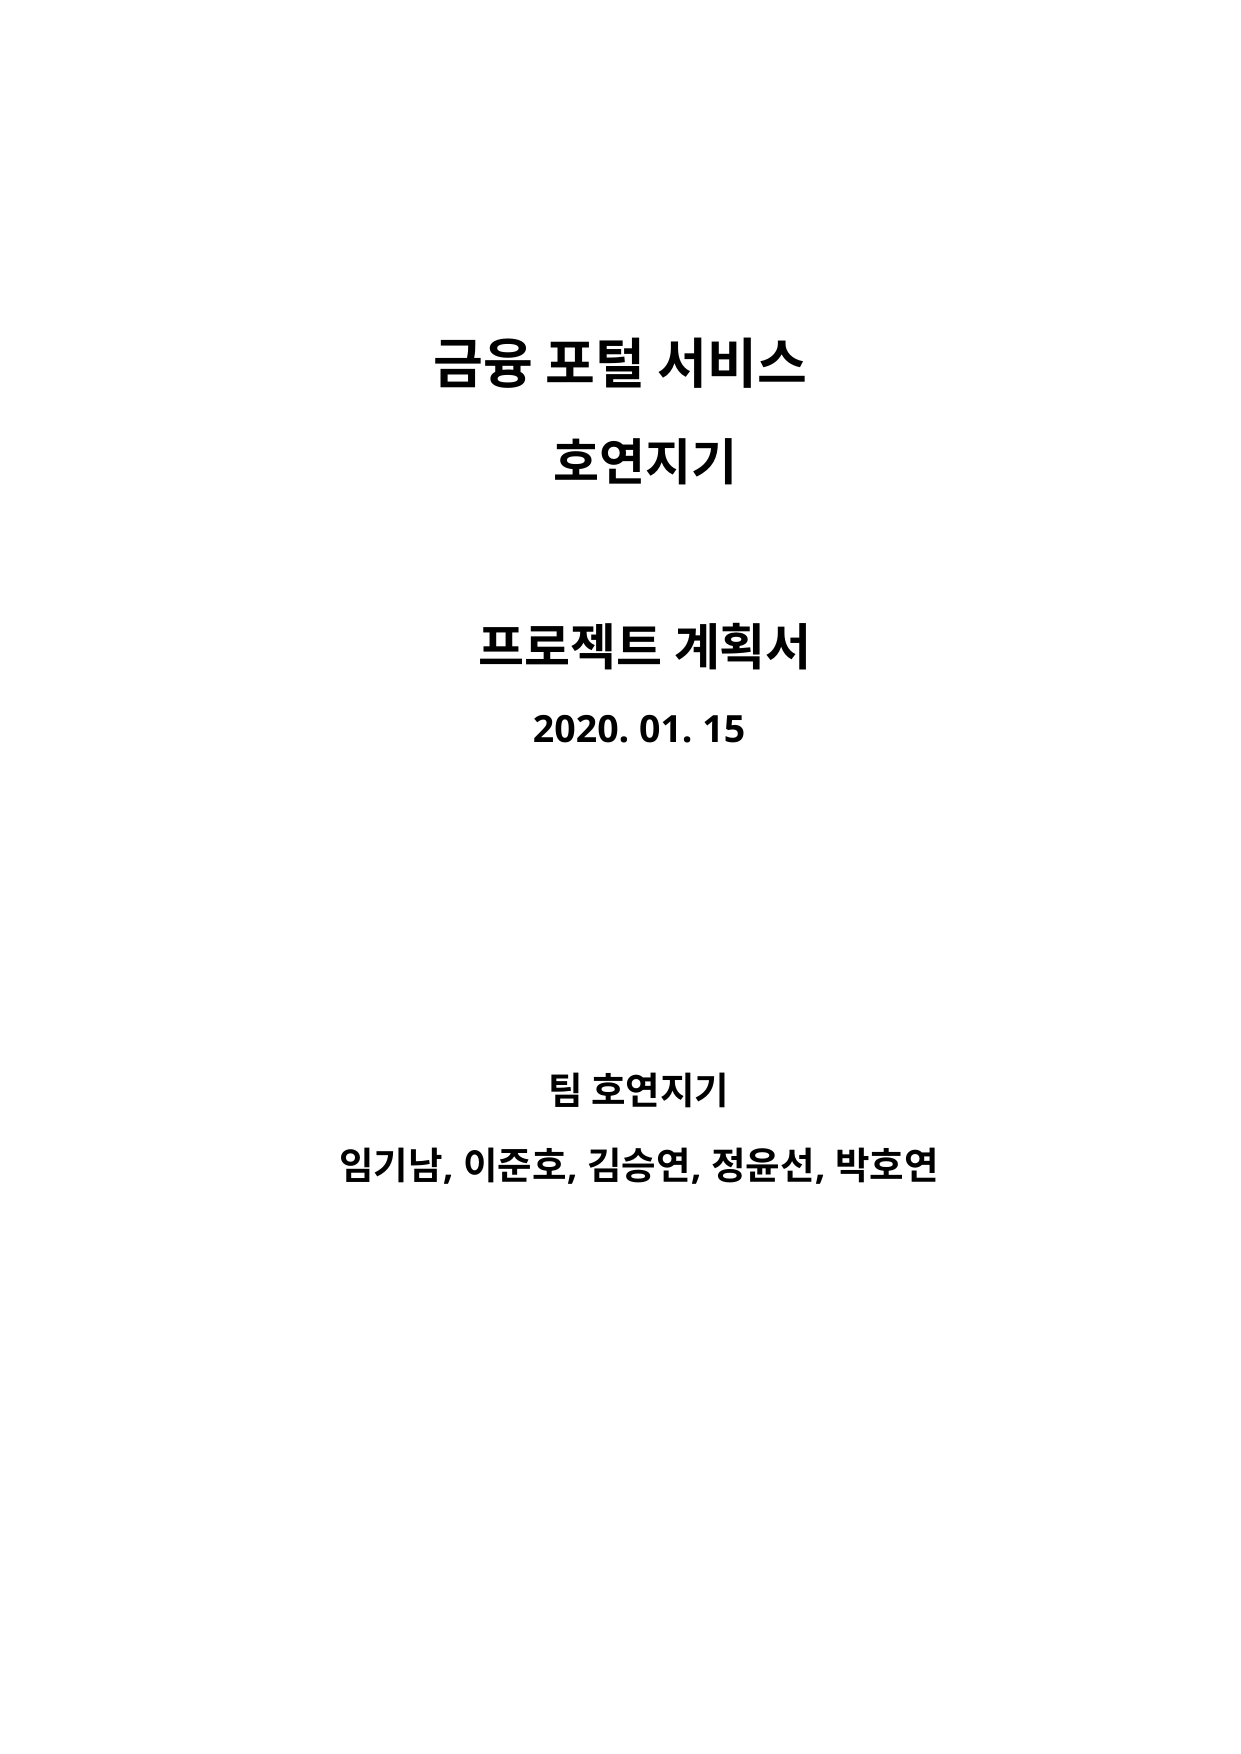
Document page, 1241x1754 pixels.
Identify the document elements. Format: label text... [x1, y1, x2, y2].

text 호연지기 [150, 422, 1090, 494]
text 2020. 01. 15 [150, 702, 1090, 753]
text 팀 호연지기 [150, 1061, 1090, 1115]
text 프로젝트 계획서 [150, 607, 1090, 679]
text 금융 포털 서비스 [150, 321, 1090, 399]
text 임기남, 이준호, 김승연, 정윤선, 박호연 [150, 1136, 1090, 1190]
